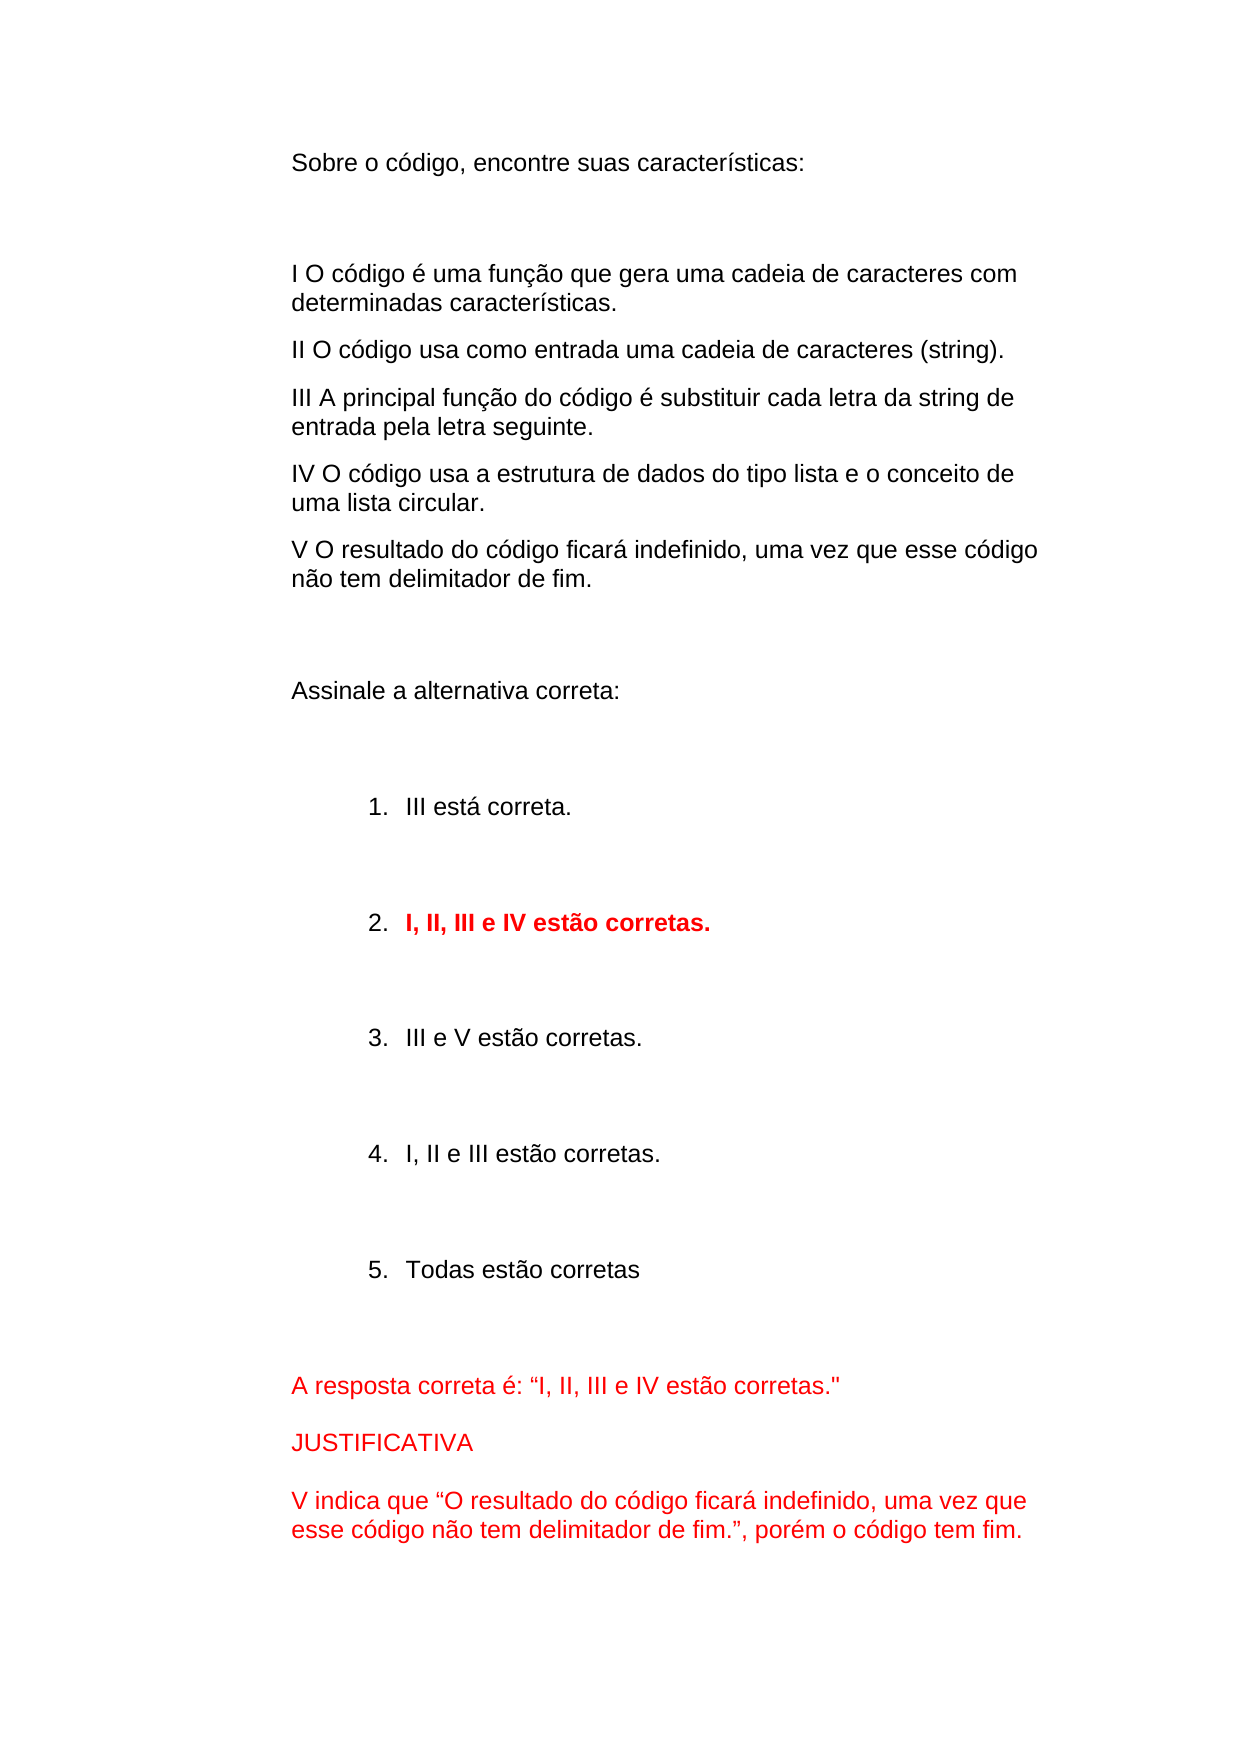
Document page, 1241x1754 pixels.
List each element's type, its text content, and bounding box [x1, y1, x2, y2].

text Assinale a alternativa correta: [291, 676, 1063, 705]
list I, II e III estão corretas. [368, 1139, 1063, 1168]
text Sobre o código, encontre suas características: [291, 148, 1063, 176]
text A resposta correta é: “I, II, III e IV estão corretas." JUSTIFICATIVA V indica que “O resultado do código ficará indefinido, uma vez que esse código não tem delimitador de fim.”, porém o código tem fim. [291, 1371, 1063, 1543]
text I O código é uma função que gera uma cadeia de caracteres com determinadas características. [291, 259, 1063, 317]
text III A principal função do código é substituir cada letra da string de entrada pela letra seguinte. [291, 383, 1063, 441]
list III e V estão corretas. [368, 1023, 1063, 1052]
text II O código usa como entrada uma cadeia de caracteres (string). [291, 336, 1063, 364]
list Todas estão corretas [368, 1255, 1063, 1284]
text IV O código usa a estrutura de dados do tipo lista e o conceito de uma lista circular. [291, 459, 1063, 517]
list I, II, III e IV estão corretas. [368, 908, 1063, 936]
text V O resultado do código ficará indefinido, uma vez que esse código não tem delimitador de fim. [291, 536, 1063, 593]
list III está correta. [368, 792, 1063, 821]
